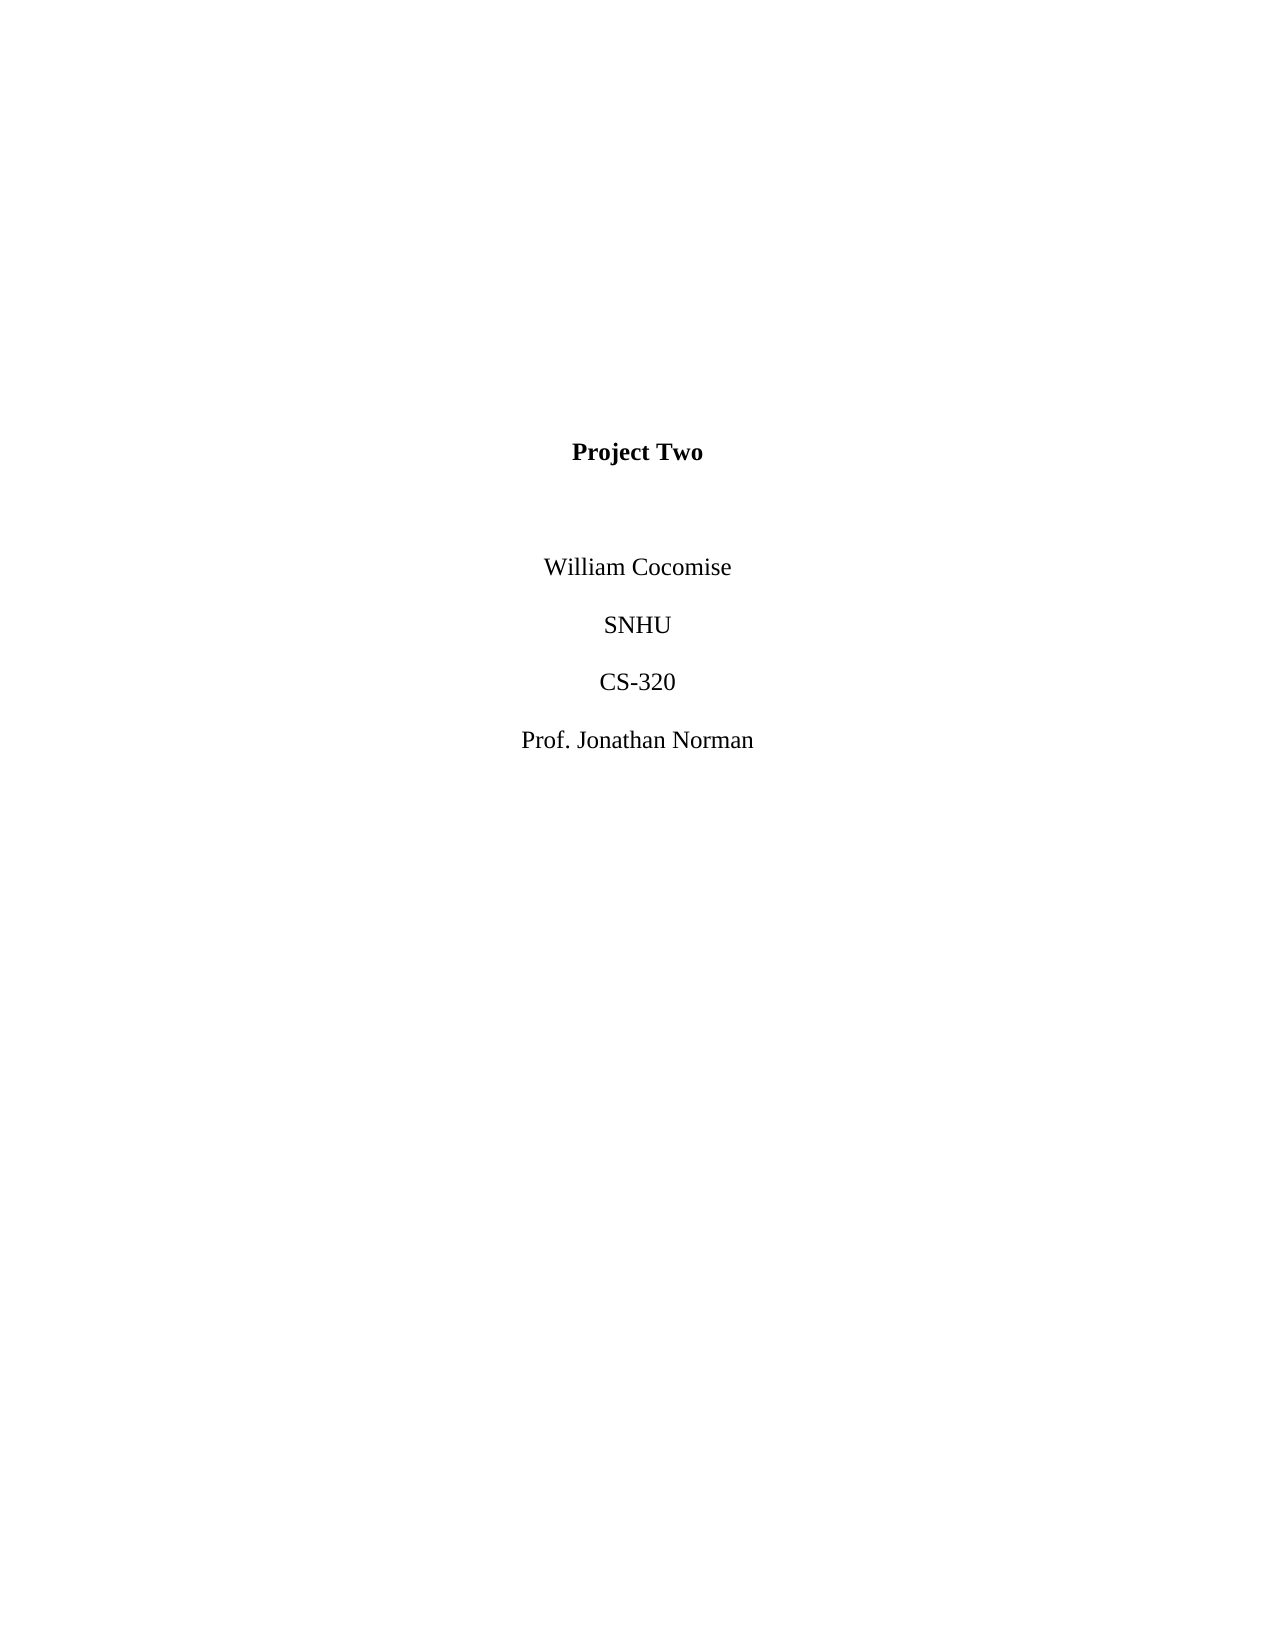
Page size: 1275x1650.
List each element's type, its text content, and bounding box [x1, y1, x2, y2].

subtitle Prof. Jonathan Norman [150, 725, 1125, 754]
title Project Two [150, 437, 1125, 466]
subtitle William Cocomise [150, 552, 1125, 581]
subtitle SNHU [150, 610, 1125, 639]
subtitle CS-320 [150, 667, 1125, 696]
